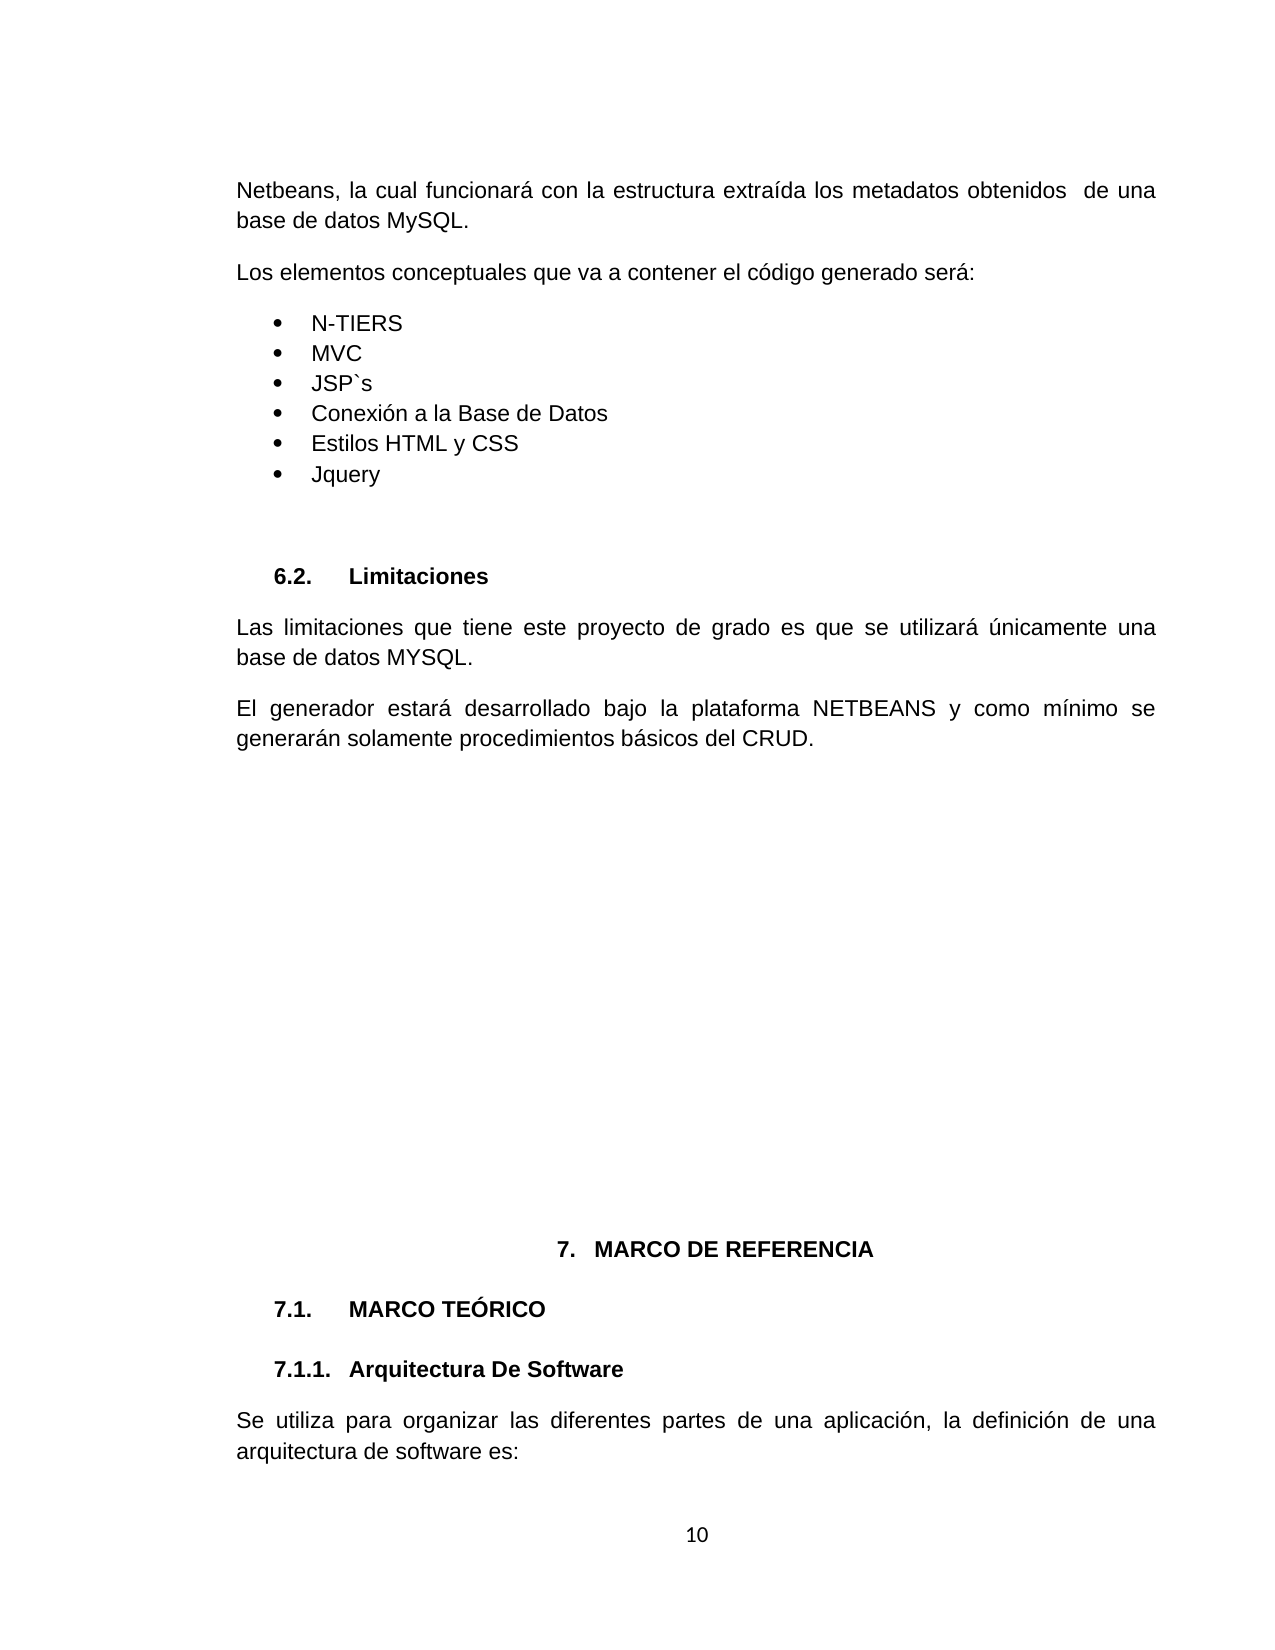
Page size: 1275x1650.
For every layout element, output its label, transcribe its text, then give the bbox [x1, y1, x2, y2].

text Las limitaciones que tiene este proyecto de grado es que se utilizará únicamente una base de datos MYSQL. [236, 614, 1157, 670]
list JSP`s [274, 370, 1157, 396]
list Estilos HTML y CSS [274, 430, 1157, 457]
list MARCO TEÓRICO [274, 1296, 1157, 1322]
text El generador estará desarrollado bajo la plataforma NETBEANS y como mínimo se generarán solamente procedimientos básicos del CRUD. [236, 695, 1157, 751]
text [236, 177, 1157, 234]
list MVC [274, 340, 1157, 366]
list N-TIERS [274, 309, 1157, 336]
list Arquitectura De Software [274, 1356, 1157, 1383]
list MARCO DE REFERENCIA [274, 1236, 1157, 1262]
list Jquery [274, 461, 1157, 487]
list Limitaciones [274, 563, 1157, 589]
text Los elementos conceptuales que va a contener el código generado será: [236, 258, 1157, 285]
list Conexión a la Base de Datos [274, 400, 1157, 426]
text Se utiliza para organizar las diferentes partes de una aplicación, la definición de una arquitectura de software es: [236, 1407, 1157, 1464]
